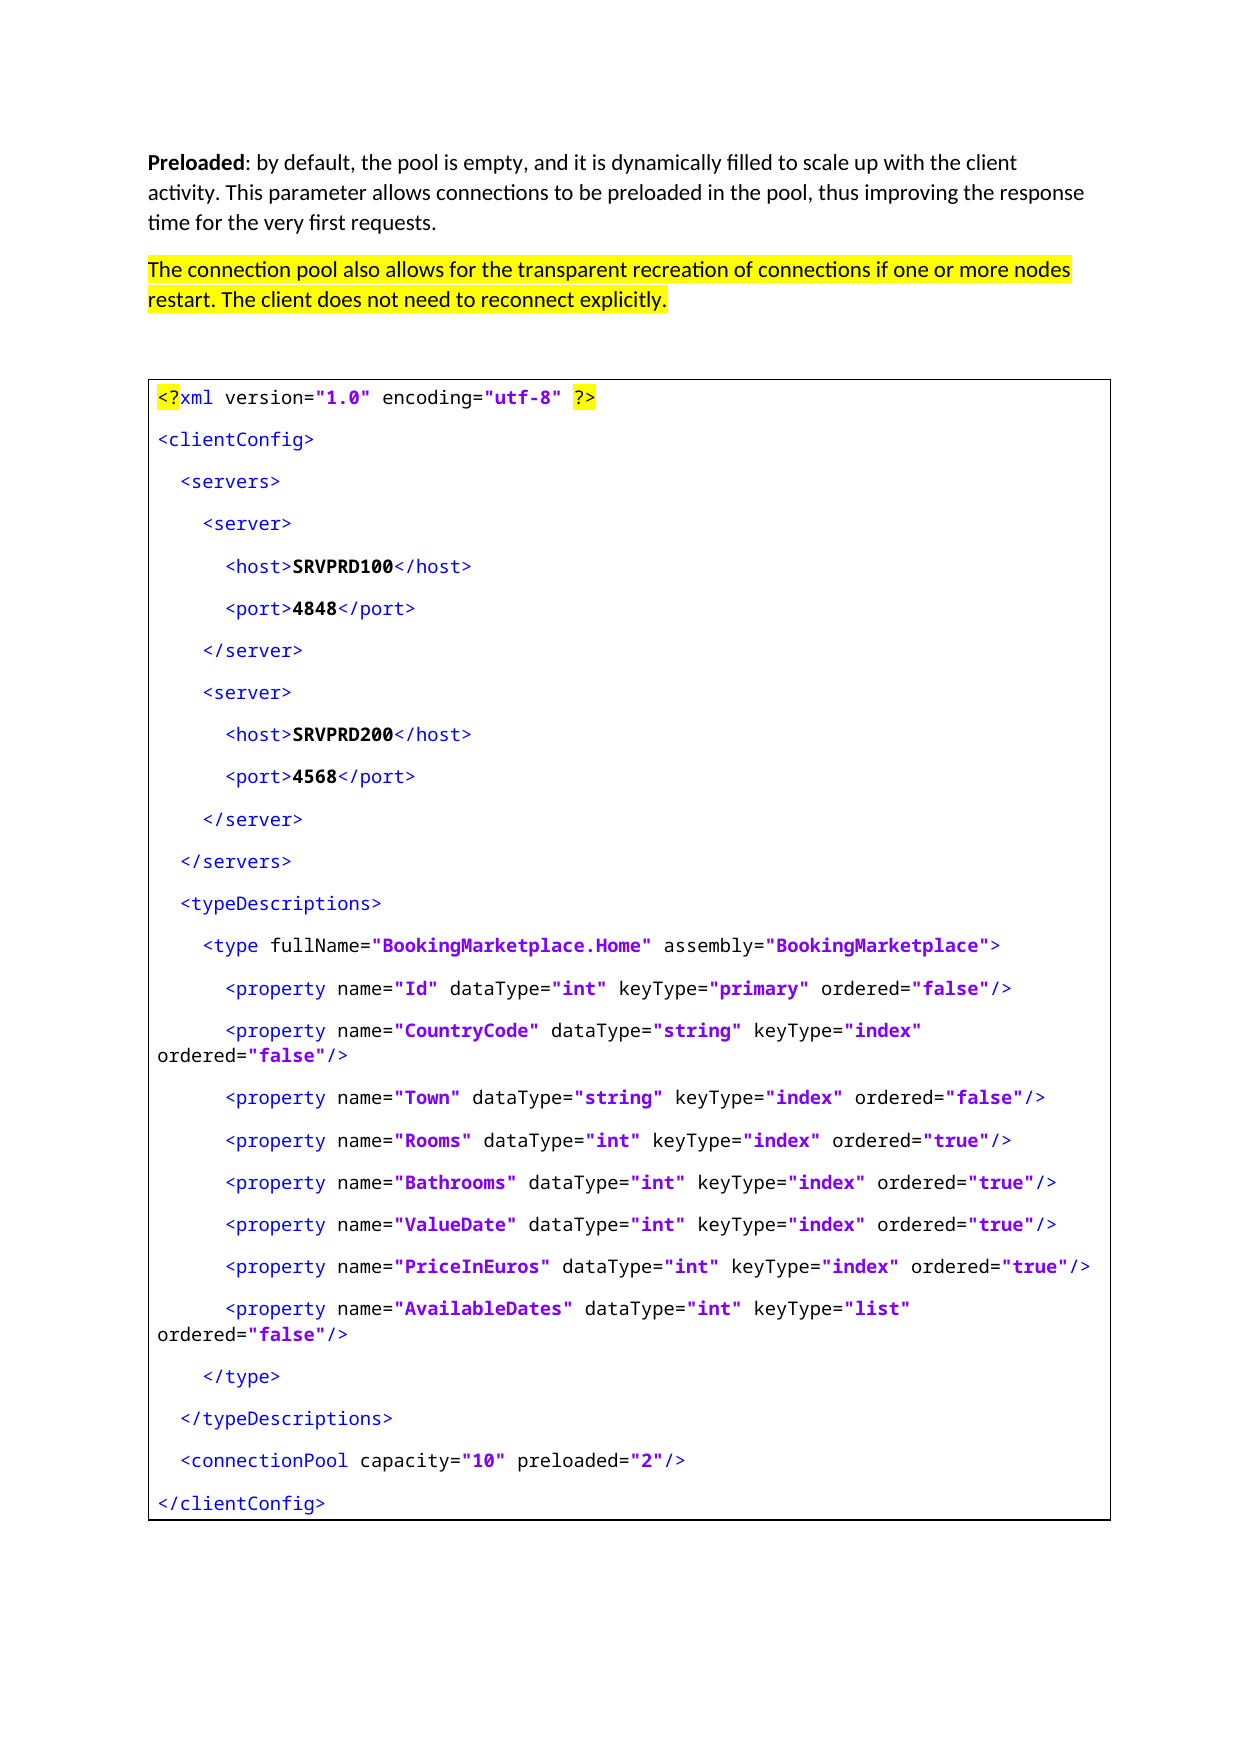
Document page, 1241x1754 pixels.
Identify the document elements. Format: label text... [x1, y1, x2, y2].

text <property name="CountryCode" dataType="string" keyType="index" ordered="false"/> [149, 1015, 1110, 1068]
text </typeDescriptions> [149, 1403, 1110, 1431]
text <host>SRVPRD200</host> [149, 719, 1110, 747]
text <port>4848</port> [149, 593, 1110, 621]
text <connectionPool capacity="10" preloaded="2"/> [149, 1446, 1110, 1473]
text </clientConfig> [149, 1488, 1110, 1517]
text <property name="Bathrooms" dataType="int" keyType="index" ordered="true"/> [149, 1167, 1110, 1194]
text </type> [149, 1361, 1110, 1389]
text </server> [149, 635, 1110, 663]
text <property name="Id" dataType="int" keyType="primary" ordered="false"/> [149, 973, 1110, 1000]
text <port>4568</port> [149, 762, 1110, 789]
text <property name="Town" dataType="string" keyType="index" ordered="false"/> [149, 1083, 1110, 1110]
text <property name="ValueDate" dataType="int" keyType="index" ordered="true"/> [149, 1209, 1110, 1237]
text <clientConfig> [149, 424, 1110, 452]
text <servers> [149, 466, 1110, 494]
text <type fullName="BookingMarketplace.Home" assembly="BookingMarketplace"> [149, 931, 1110, 958]
text <property name="Rooms" dataType="int" keyType="index" ordered="true"/> [149, 1125, 1110, 1152]
text <server> [149, 509, 1110, 536]
text The connection pool also allows for the transparent recreation of connections if one or more nodes restart. The client does not need to reconnect explicitly. [148, 255, 1093, 313]
text Preloaded: by default, the pool is empty, and it is dynamically filled to scale up with the client activity. This parameter allows connections to be preloaded in the pool, thus improving the response time for the very first requests. [148, 148, 1093, 236]
text <property name="AvailableDates" dataType="int" keyType="list" ordered="false"/> [149, 1293, 1110, 1347]
text </servers> [149, 846, 1110, 874]
text <host>SRVPRD100</host> [149, 551, 1110, 578]
text <property name="PriceInEuros" dataType="int" keyType="index" ordered="true"/> [149, 1251, 1110, 1279]
text <typeDescriptions> [149, 888, 1110, 916]
text </server> [149, 804, 1110, 832]
text <?xml version="1.0" encoding="utf-8" ?> [149, 382, 1110, 410]
text <server> [149, 677, 1110, 705]
